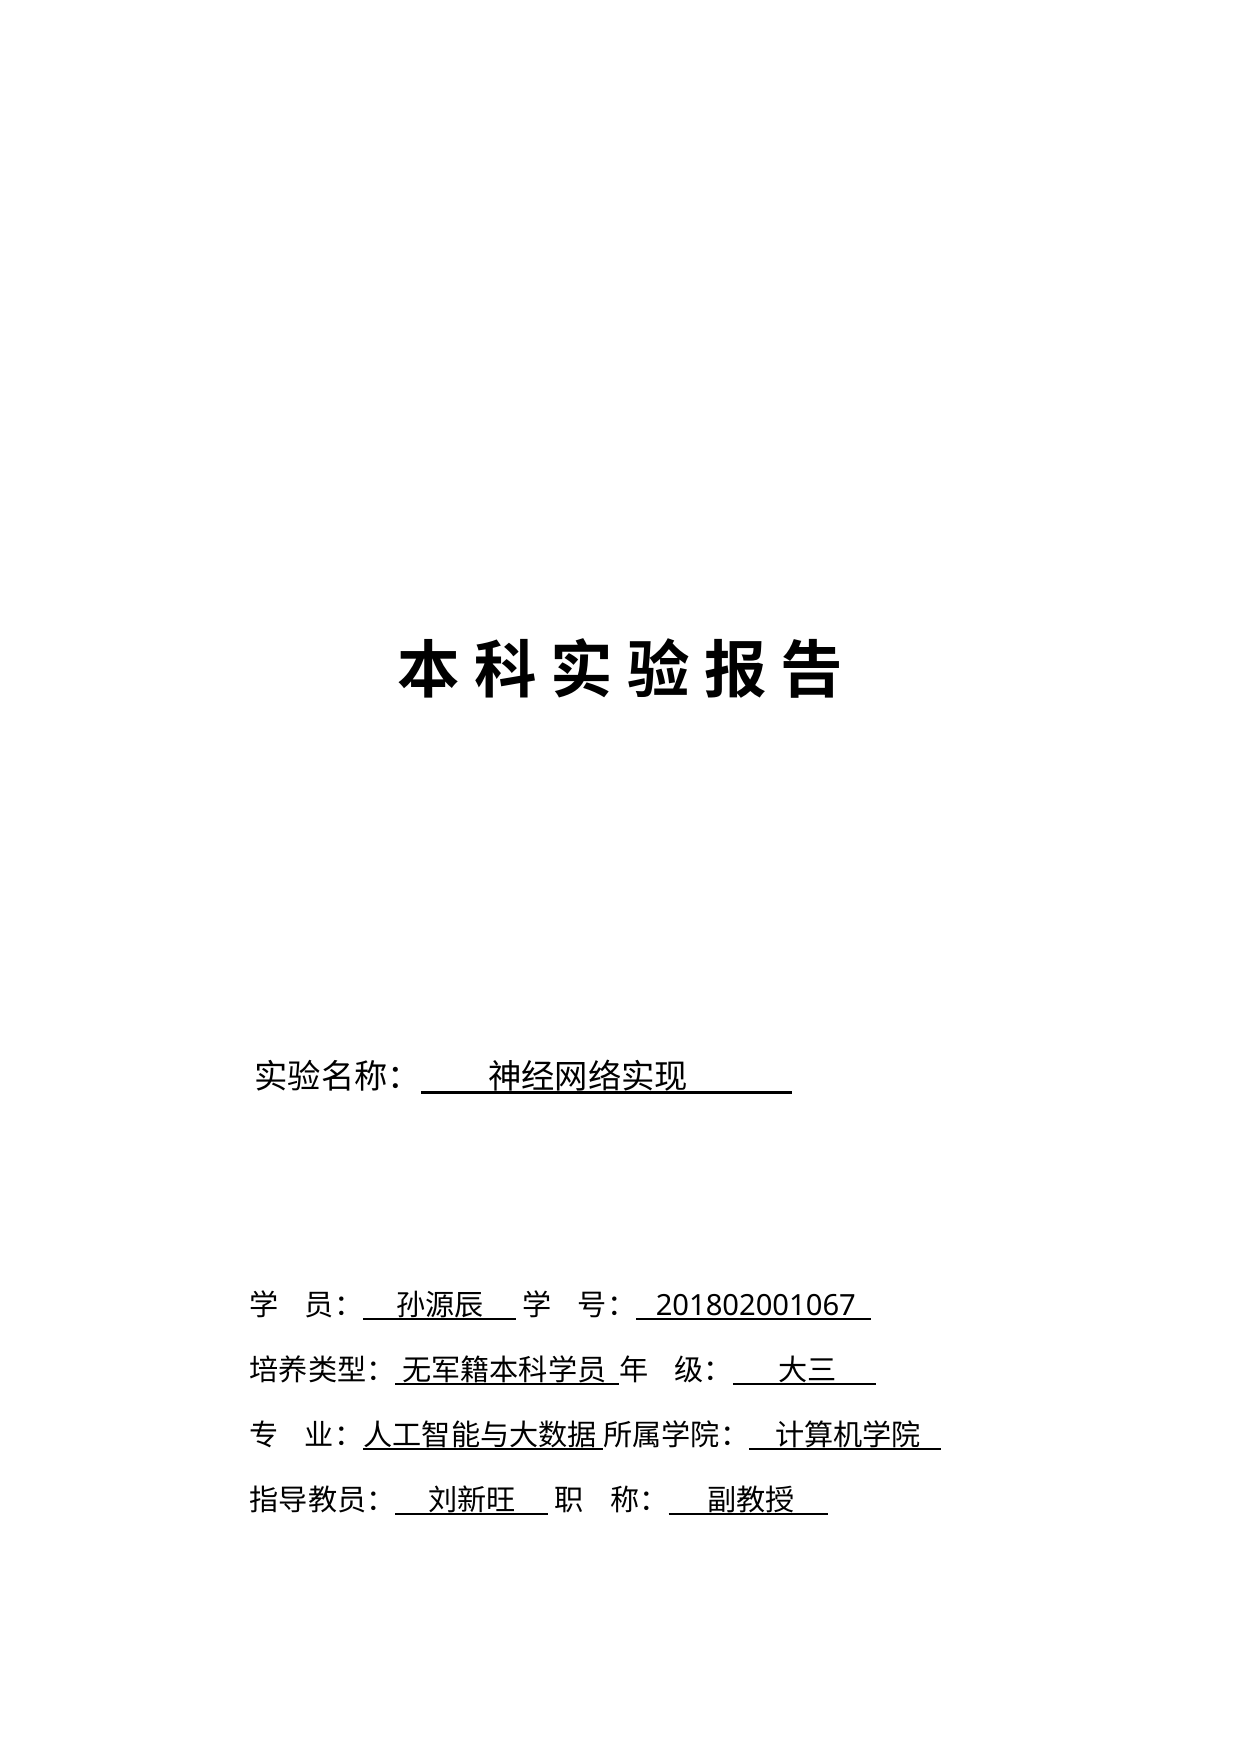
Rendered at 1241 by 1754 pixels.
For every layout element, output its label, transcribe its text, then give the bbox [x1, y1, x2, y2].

text 专 业：人工智能与大数据 所属学院： 计算机学院 [187, 1400, 1053, 1465]
text 本 科 实 验 报 告 [187, 617, 1053, 714]
text 指导教员： 刘新旺 职 称： 副教授 [187, 1465, 1053, 1530]
text 实验名称： 神经网络实现 [187, 1042, 1053, 1107]
text 培养类型： 无军籍本科学员 年 级： 大三 [187, 1335, 1053, 1400]
text 学 员： 孙源辰 学 号： 201802001067 [187, 1270, 1053, 1335]
